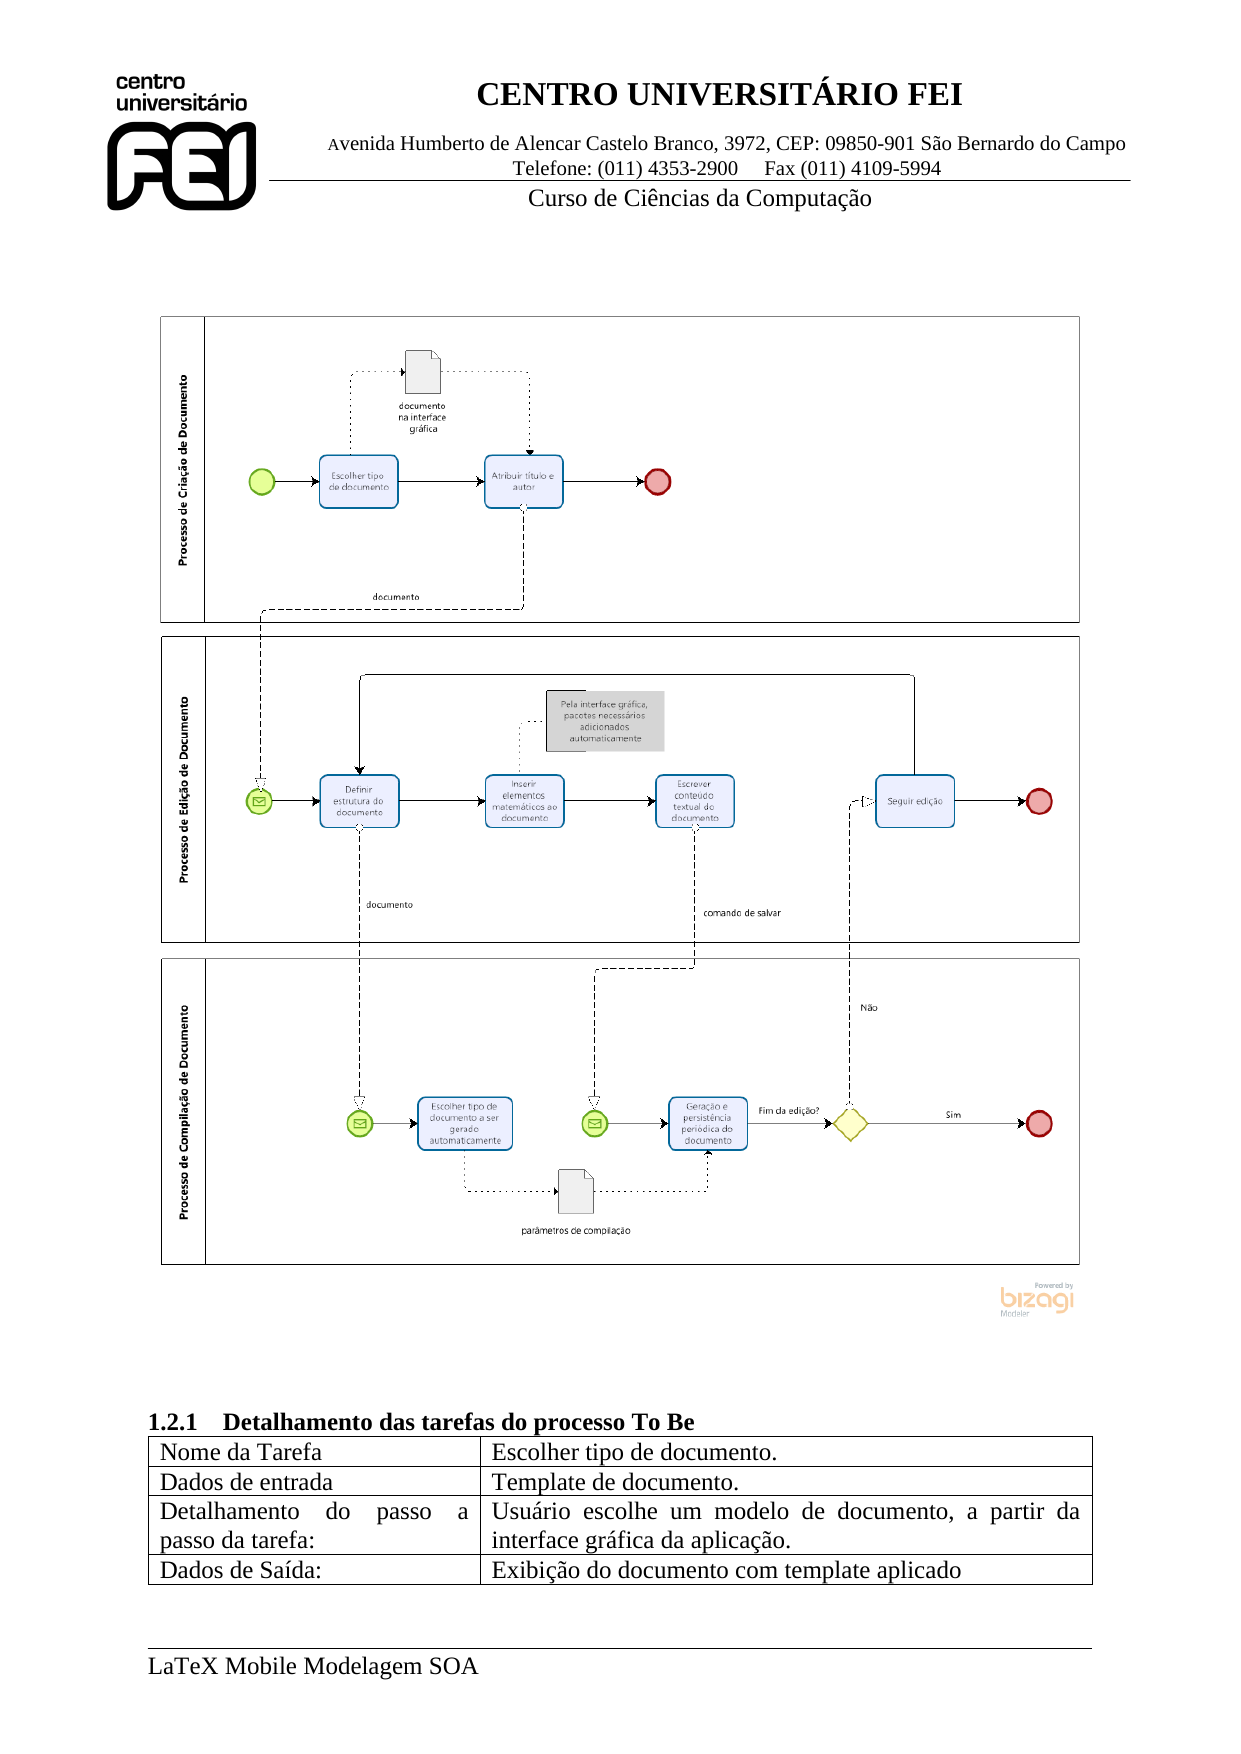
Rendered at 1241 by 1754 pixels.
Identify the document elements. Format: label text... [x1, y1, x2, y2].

table_cell Dados de Saída: [149, 1555, 480, 1584]
table_cell Dados de entrada [149, 1467, 480, 1495]
table_cell Detalhamento do passo a passo da tarefa: [149, 1496, 480, 1554]
picture [147, 303, 1093, 1379]
table_cell Usuário escolhe um modelo de documento, a partir da interface gráfica da aplicação. [481, 1496, 1092, 1554]
list Detalhamento das tarefas do processo To Be [148, 1407, 1092, 1436]
picture [102, 73, 260, 213]
table_header Nome da Tarefa [149, 1437, 480, 1466]
table_header Escolher tipo de documento. [481, 1437, 1092, 1466]
table_cell Template de documento. [481, 1467, 1092, 1495]
table_cell Exibição do documento com template aplicado [481, 1555, 1092, 1584]
